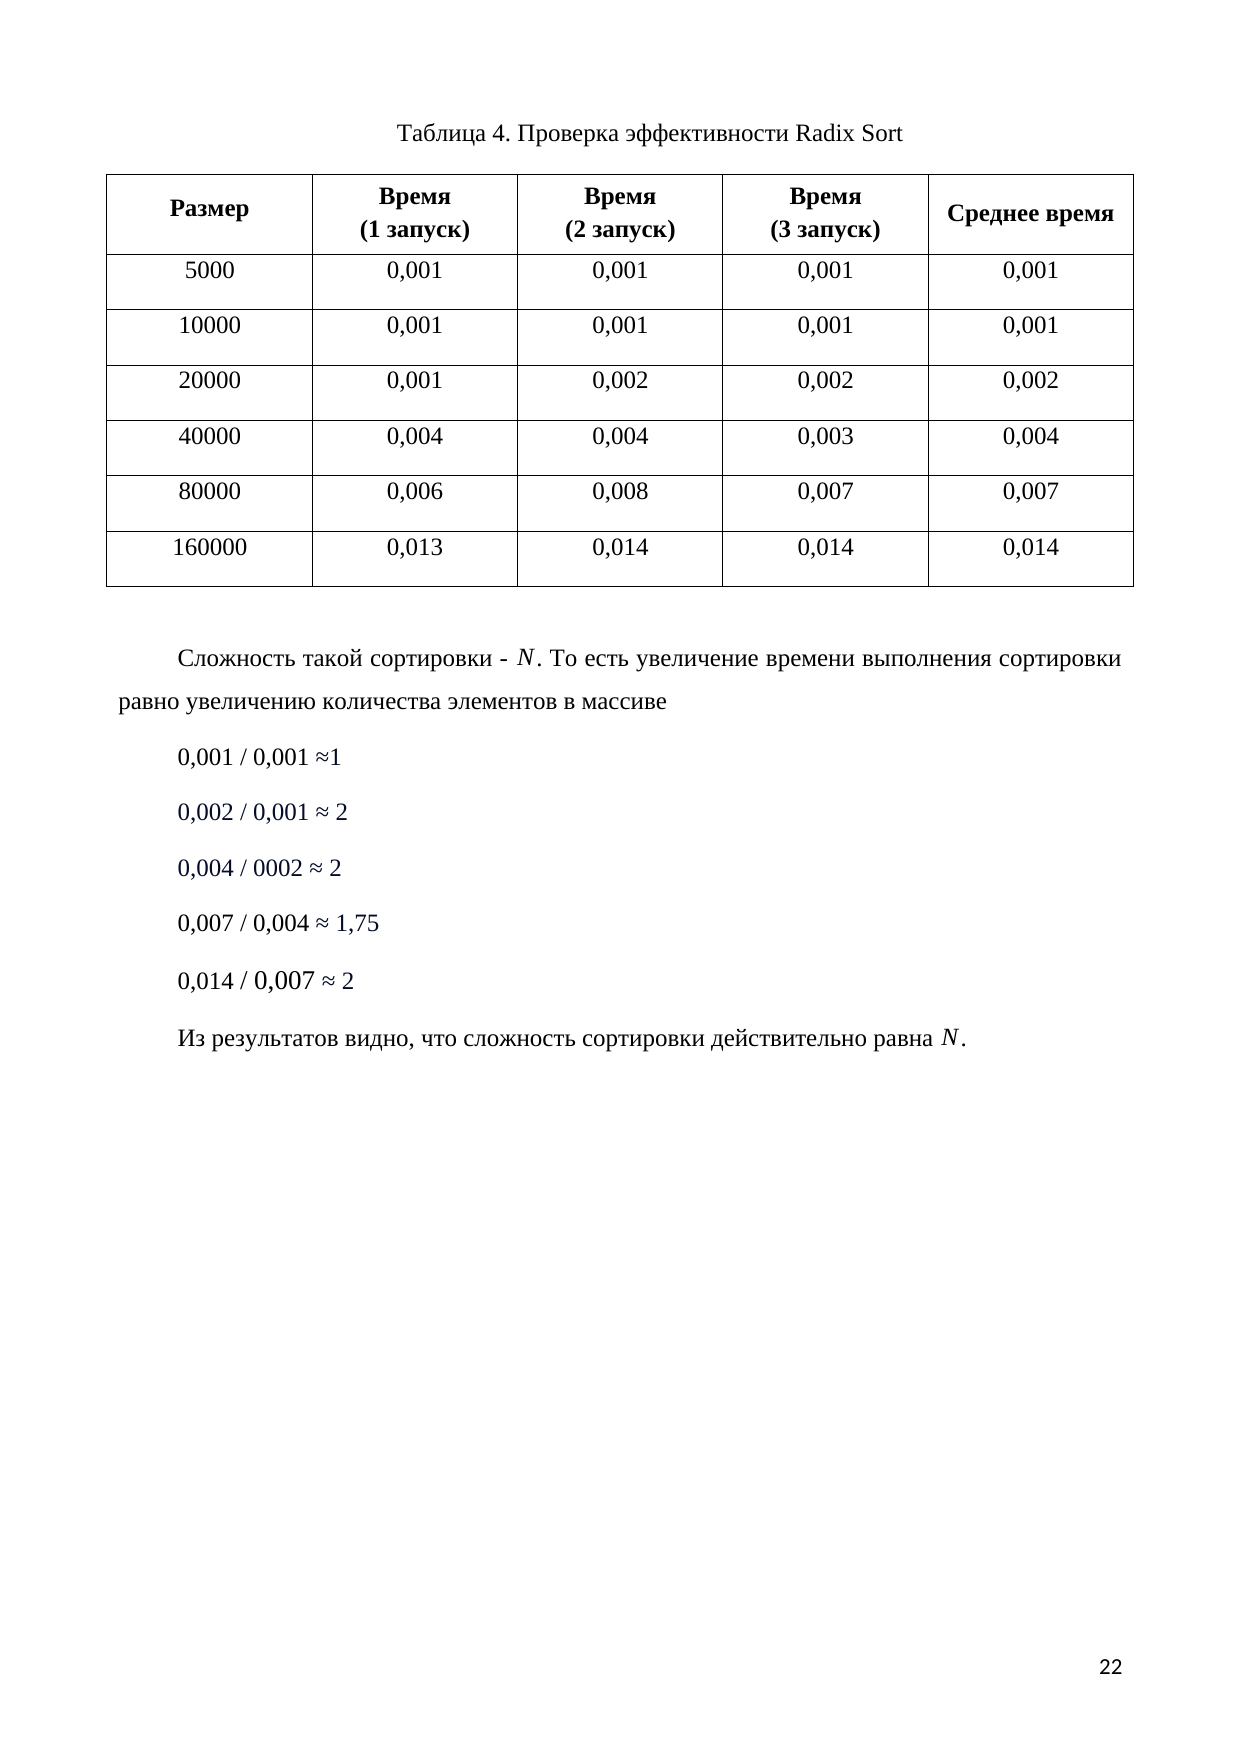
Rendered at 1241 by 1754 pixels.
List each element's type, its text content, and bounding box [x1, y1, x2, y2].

table_header Время (3 запуск) [723, 175, 928, 254]
table_cell 0,007 [723, 476, 928, 531]
table_cell 0,001 [929, 255, 1133, 309]
text 0,004 / 0002 ≈ 2 [118, 853, 1122, 882]
table_cell 0,008 [518, 476, 722, 531]
table_cell 0,014 [723, 532, 928, 586]
table_cell 0,001 [518, 255, 722, 309]
table_header Время (1 запуск) [313, 175, 517, 254]
table_cell 0,001 [929, 310, 1133, 364]
text 0,014 / 0,007 ≈ 2 [118, 964, 1122, 995]
text 0,002 / 0,001 ≈ 2 [118, 797, 1122, 826]
table_cell 0,002 [518, 366, 722, 420]
table_cell 160000 [107, 532, 312, 586]
table_cell 0,001 [723, 310, 928, 364]
table_cell 0,001 [313, 366, 517, 420]
text 0,001 / 0,001 ≈1 [118, 742, 1122, 770]
table_cell 0,002 [723, 366, 928, 420]
table_cell 10000 [107, 310, 312, 364]
table_cell 0,007 [929, 476, 1133, 531]
table_header Время (2 запуск) [518, 175, 722, 254]
text 0,007 / 0,004 ≈ 1,75 [118, 908, 1122, 937]
text Сложность такой сортировки - . То есть увеличение времени выполнения сортировки равно увеличению количества элементов в массиве [118, 643, 1122, 715]
table_cell 0,014 [929, 532, 1133, 586]
table_header Размер [107, 175, 312, 254]
table_cell 0,004 [929, 421, 1133, 475]
text Из результатов видно, что сложность сортировки действительно равна . [118, 1023, 1122, 1052]
table_cell 0,006 [313, 476, 517, 531]
table_cell 0,014 [518, 532, 722, 586]
table_header Среднее время [929, 175, 1133, 254]
table_cell 0,001 [313, 310, 517, 364]
table_cell 0,004 [518, 421, 722, 475]
table_cell 5000 [107, 255, 312, 309]
table_cell 40000 [107, 421, 312, 475]
table_cell 0,004 [313, 421, 517, 475]
table_cell 0,001 [723, 255, 928, 309]
text Таблица 4. Проверка эффективности Radix Sort [118, 118, 1122, 147]
table_cell 80000 [107, 476, 312, 531]
table_cell 0,013 [313, 532, 517, 586]
table_cell 0,001 [518, 310, 722, 364]
table_cell 20000 [107, 366, 312, 420]
table_cell 0,001 [313, 255, 517, 309]
table_cell 0,003 [723, 421, 928, 475]
table_cell 0,002 [929, 366, 1133, 420]
